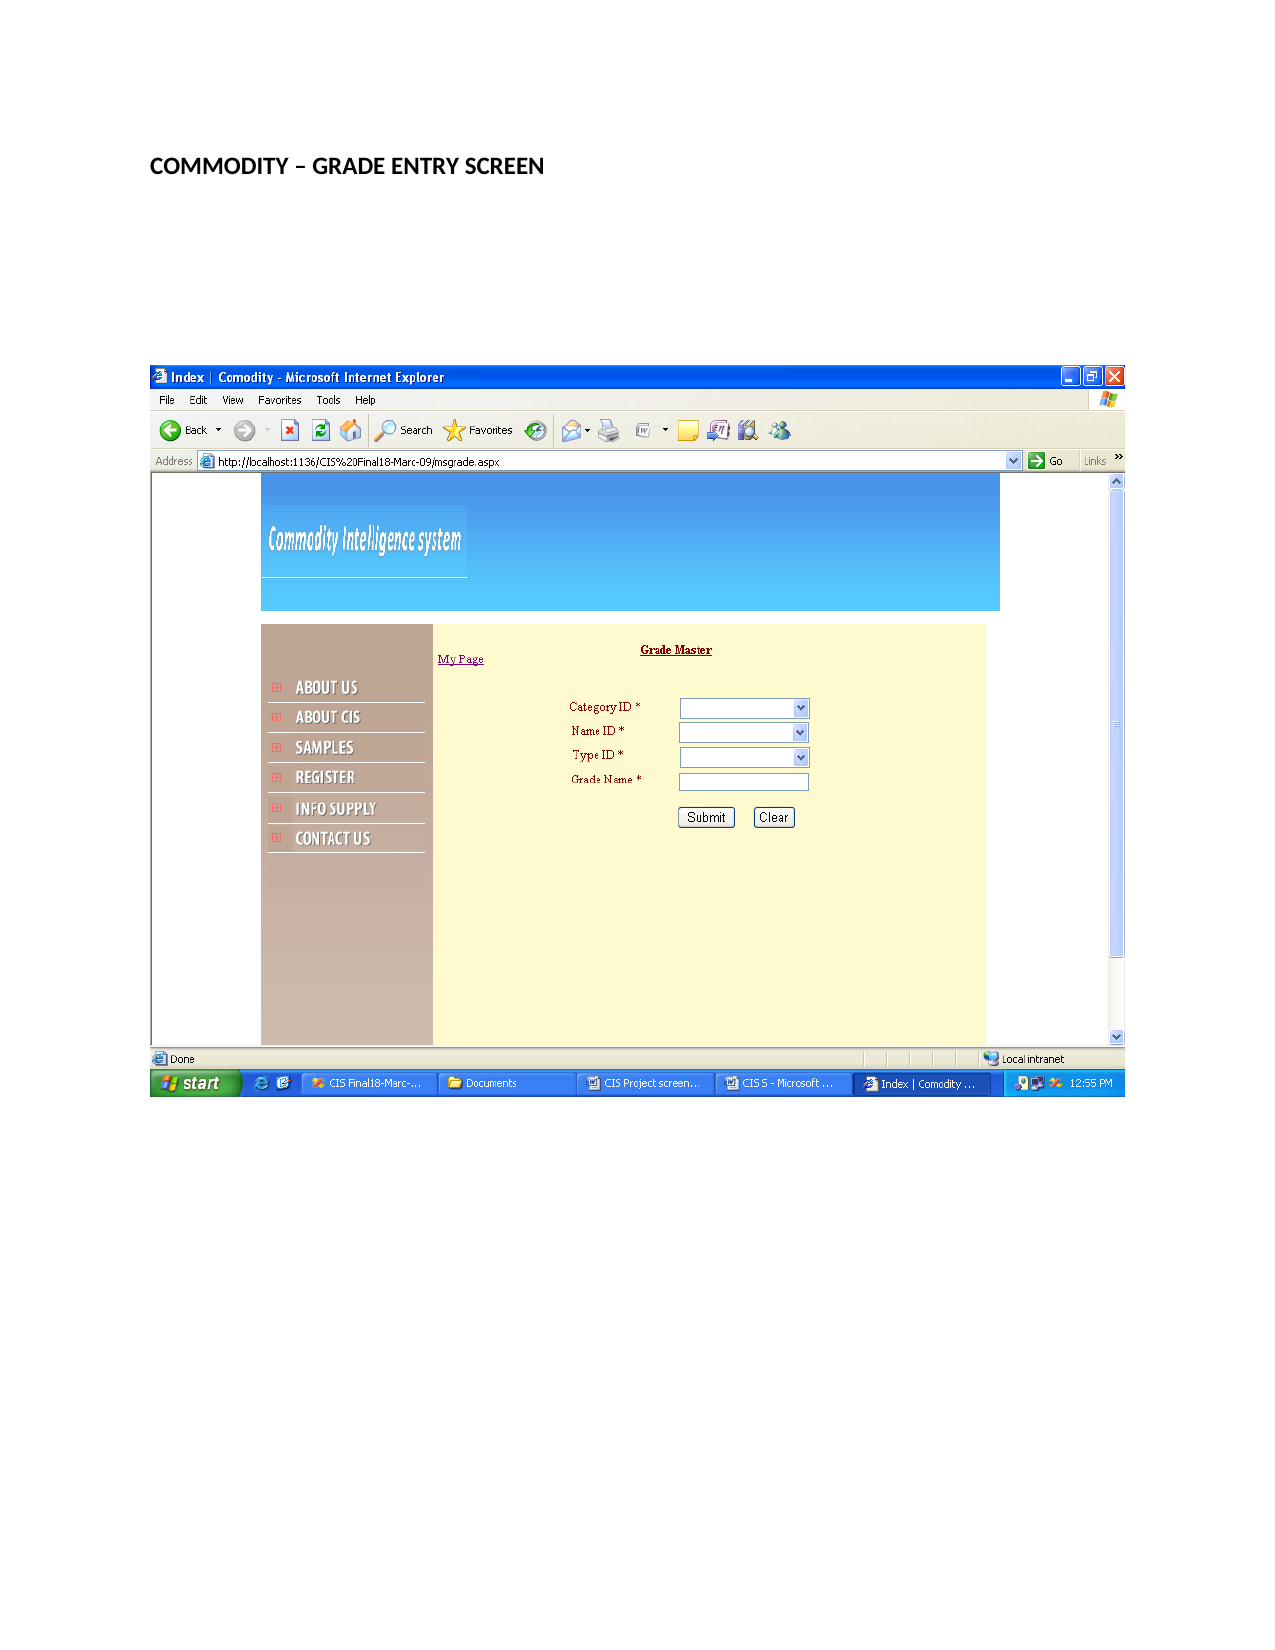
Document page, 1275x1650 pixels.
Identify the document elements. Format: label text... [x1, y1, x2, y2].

picture [150, 365, 1125, 1097]
text COMMODITY – GRADE ENTRY SCREEN [150, 150, 1125, 181]
